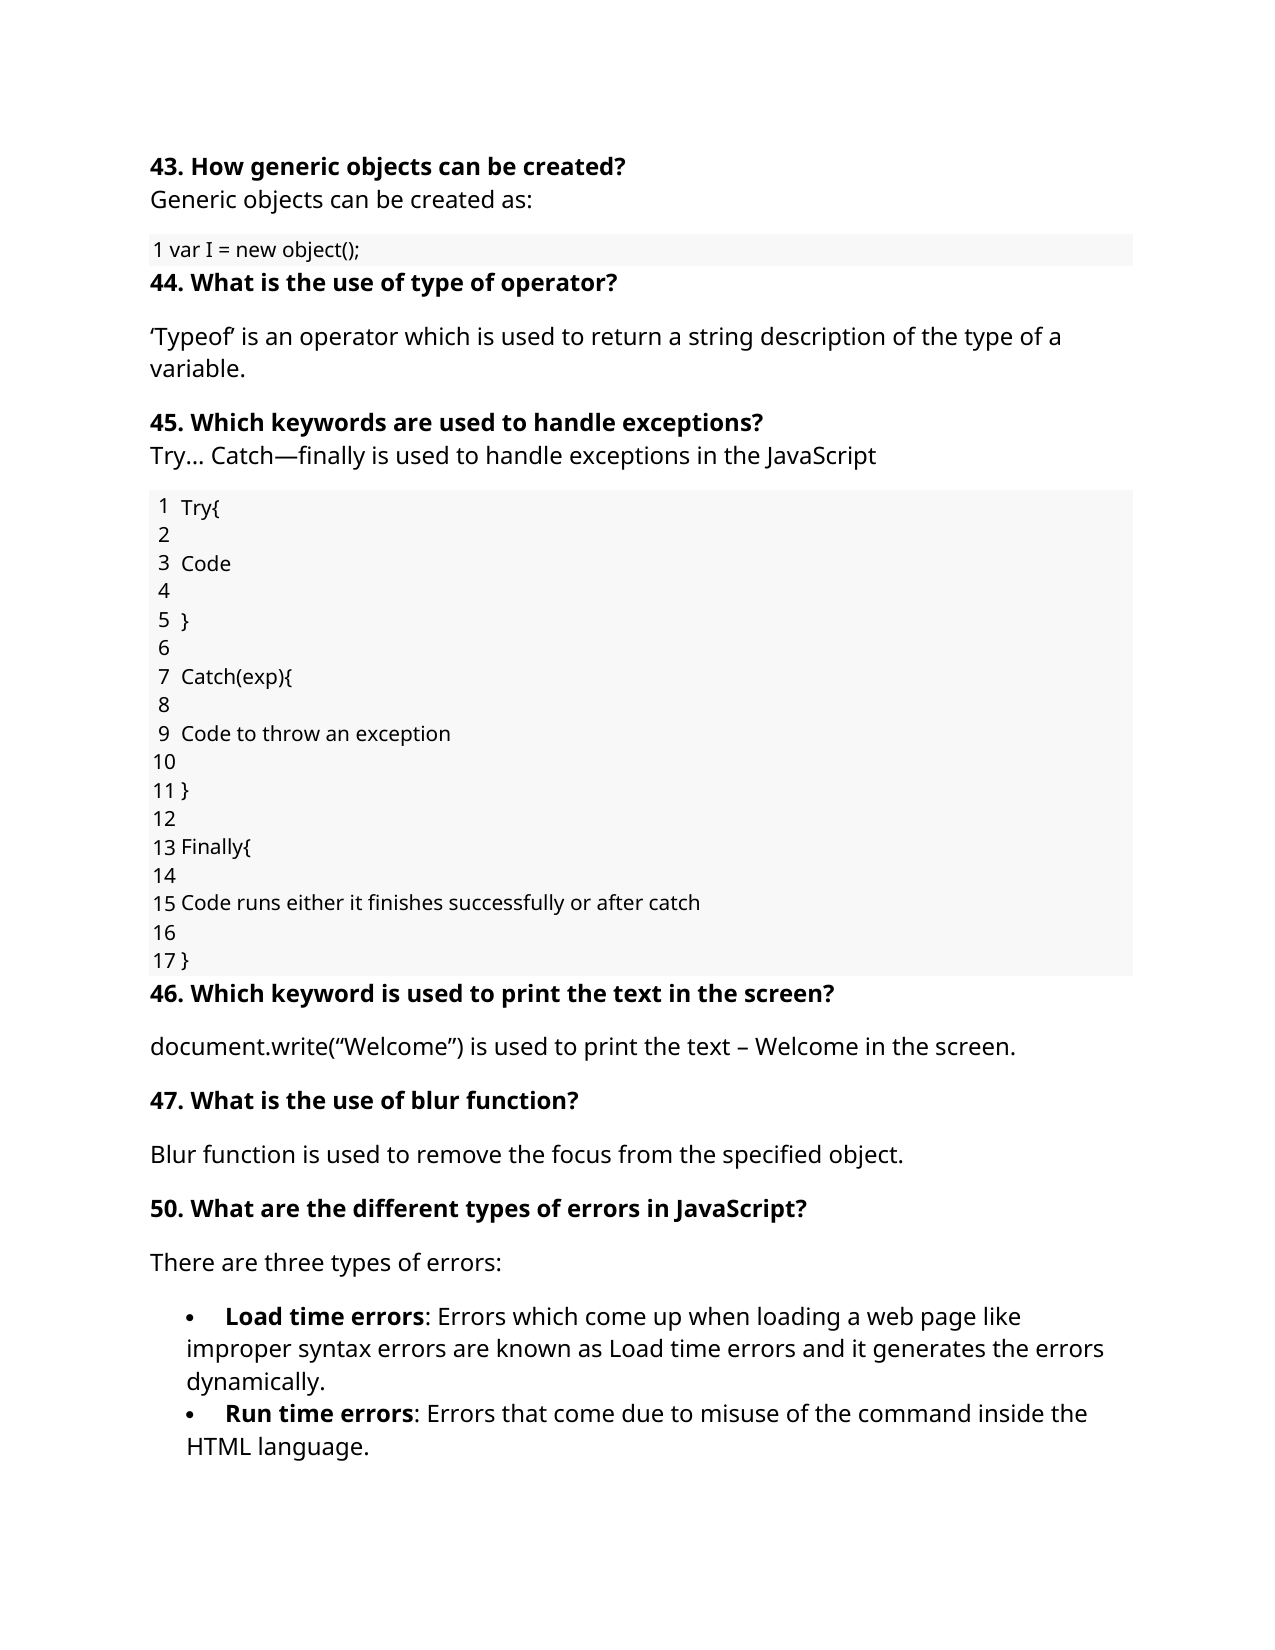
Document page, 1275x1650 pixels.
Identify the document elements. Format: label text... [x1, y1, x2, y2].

list Run time errors: Errors that come due to misuse of the command inside the HTML language. [186, 1397, 1125, 1462]
text 46. Which keyword is used to print the text in the screen? [150, 976, 1125, 1009]
text document.write(“Welcome”) is used to print the text – Welcome in the screen. [150, 1030, 1125, 1063]
list Load time errors: Errors which come up when loading a web page like improper syntax errors are known as Load time errors and it generates the errors dynamically. [186, 1299, 1125, 1397]
text Blur function is used to remove the focus from the specified object. [150, 1138, 1125, 1171]
text 50. What are the different types of errors in JavaScript? [150, 1192, 1125, 1224]
text 44. What is the use of type of operator? [150, 266, 1125, 298]
text ‘Typeof’ is an operator which is used to return a string description of the type of a variable. [150, 319, 1125, 384]
text Generic objects can be created as: [150, 183, 1125, 215]
table_header 1 2 3 4 5 6 7 8 9 10 11 12 13 14 15 16 17 [149, 490, 179, 976]
table_header Try{ Code } Catch(exp){ Code to throw an exception } Finally{ Code runs either it finishes successfully or after catch } [179, 490, 1133, 976]
text 45. Which keywords are used to handle exceptions? [150, 406, 1125, 438]
table_header var I = new object(); [168, 234, 1133, 266]
text Try… Catch—finally is used to handle exceptions in the JavaScript [150, 438, 1125, 471]
text 43. How generic objects can be created? [150, 150, 1125, 183]
table_header 1 [149, 234, 168, 266]
text There are three types of errors: [150, 1246, 1125, 1278]
text 47. What is the use of blur function? [150, 1084, 1125, 1117]
